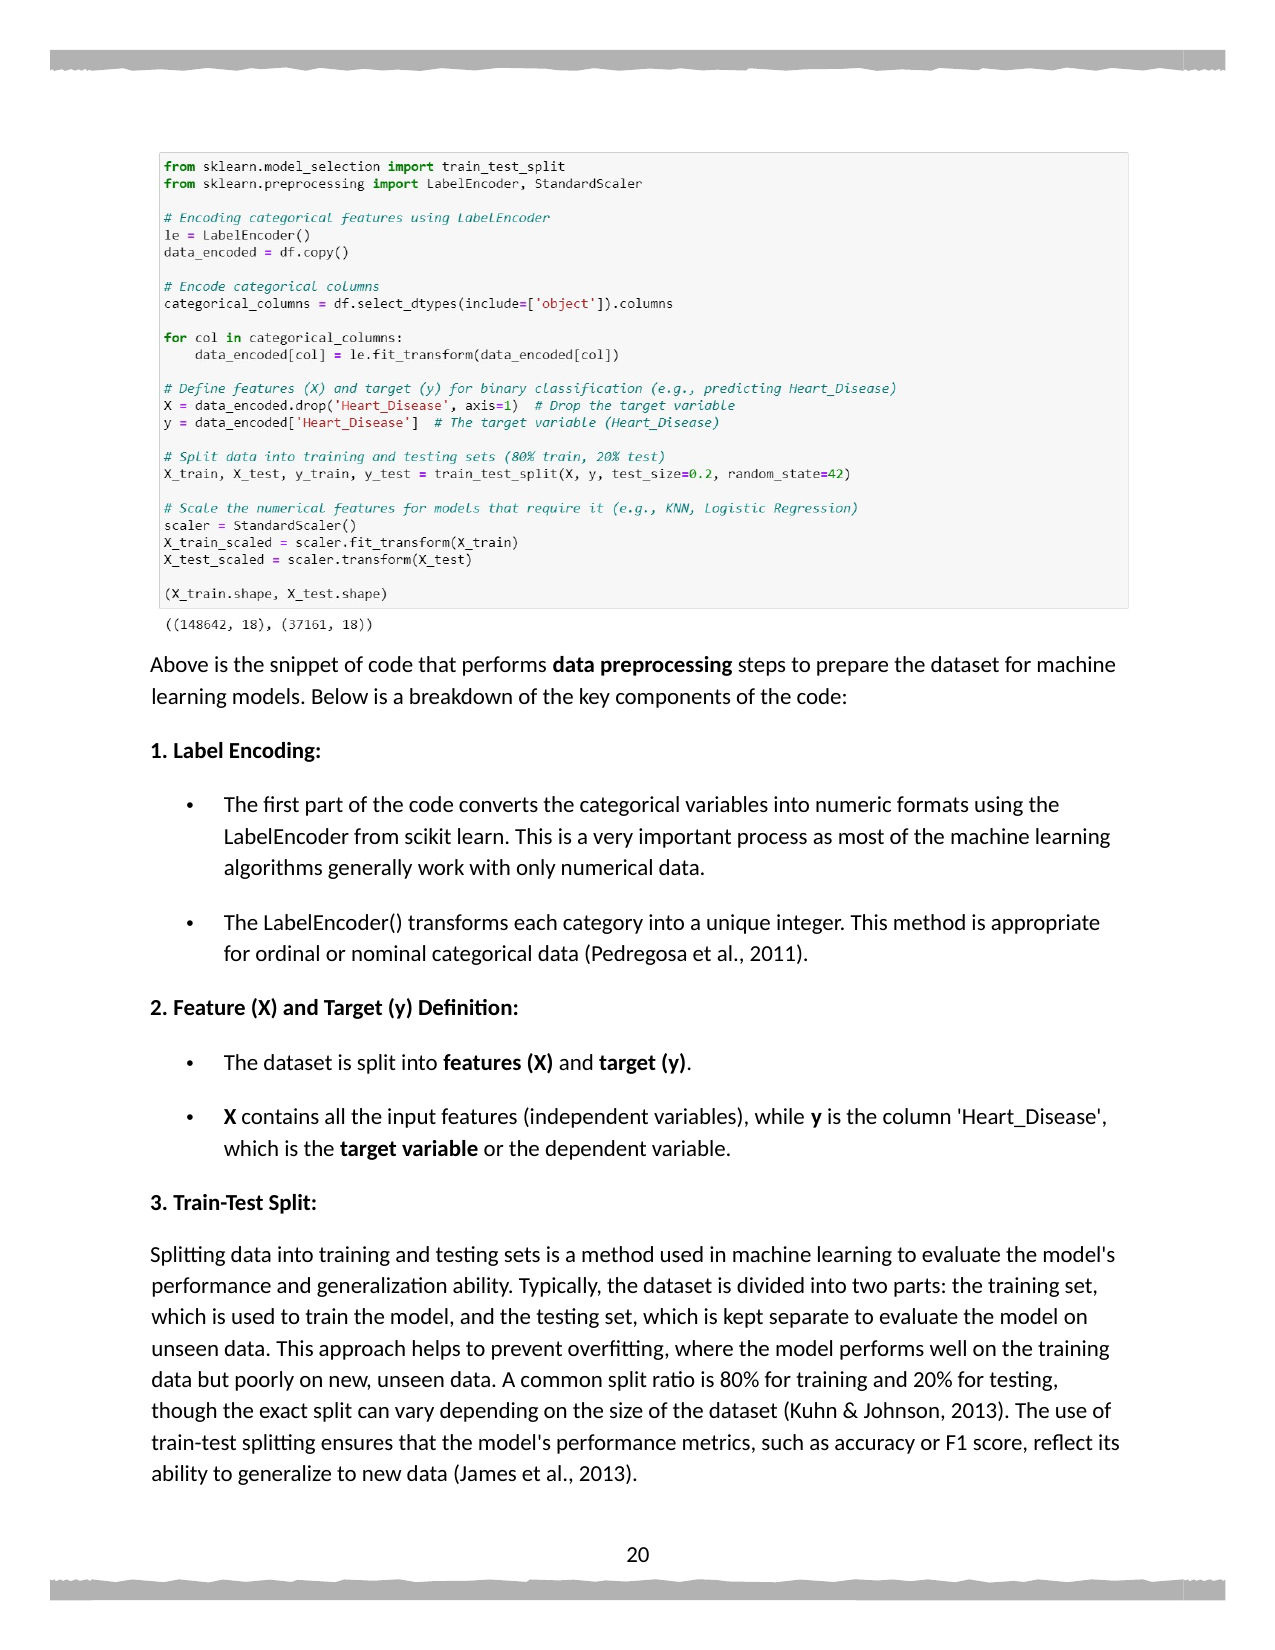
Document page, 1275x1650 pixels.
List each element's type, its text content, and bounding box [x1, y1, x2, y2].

list X contains all the input features (independent variables), while y is the column 'Heart_Disease', which is the target variable or the dependent variable. [186, 1102, 1125, 1162]
list The first part of the code converts the categorical variables into numeric formats using the LabelEncoder from scikit learn. This is a very important process as most of the machine learning algorithms generally work with only numerical data. [186, 791, 1125, 881]
text Splitting data into training and testing sets is a method used in machine learning to evaluate the model's performance and generalization ability. Typically, the dataset is divided into two parts: the training set, which is used to train the model, and the testing set, which is kept separate to evaluate the model on unseen data. This approach helps to prevent overfitting, where the model performs well on the training data but poorly on new, unseen data. A common split ratio is 80% for training and 20% for testing, though the exact split can vary depending on the size of the dataset (Kuhn & Johnson, 2013). The use of train-test splitting ensures that the model's performance metrics, such as accuracy or F1 score, reflect its ability to generalize to new data (James et al., 2013). [150, 1240, 1125, 1487]
list The LabelEncoder() transforms each category into a unique integer. This method is appropriate for ordinal or nominal categorical data (Pedregosa et al., 2011). [186, 908, 1125, 967]
list Feature (X) and Target (y) Definition: [150, 993, 1204, 1021]
list The dataset is split into features (X) and target (y). [186, 1048, 1125, 1076]
list Label Encoding: [150, 736, 1204, 764]
list Train-Test Split: [150, 1188, 1204, 1216]
text Above is the snippet of code that performs data preprocessing steps to prepare the dataset for machine learning models. Below is a breakdown of the key components of the code: [150, 650, 1125, 710]
picture [155, 150, 1131, 632]
